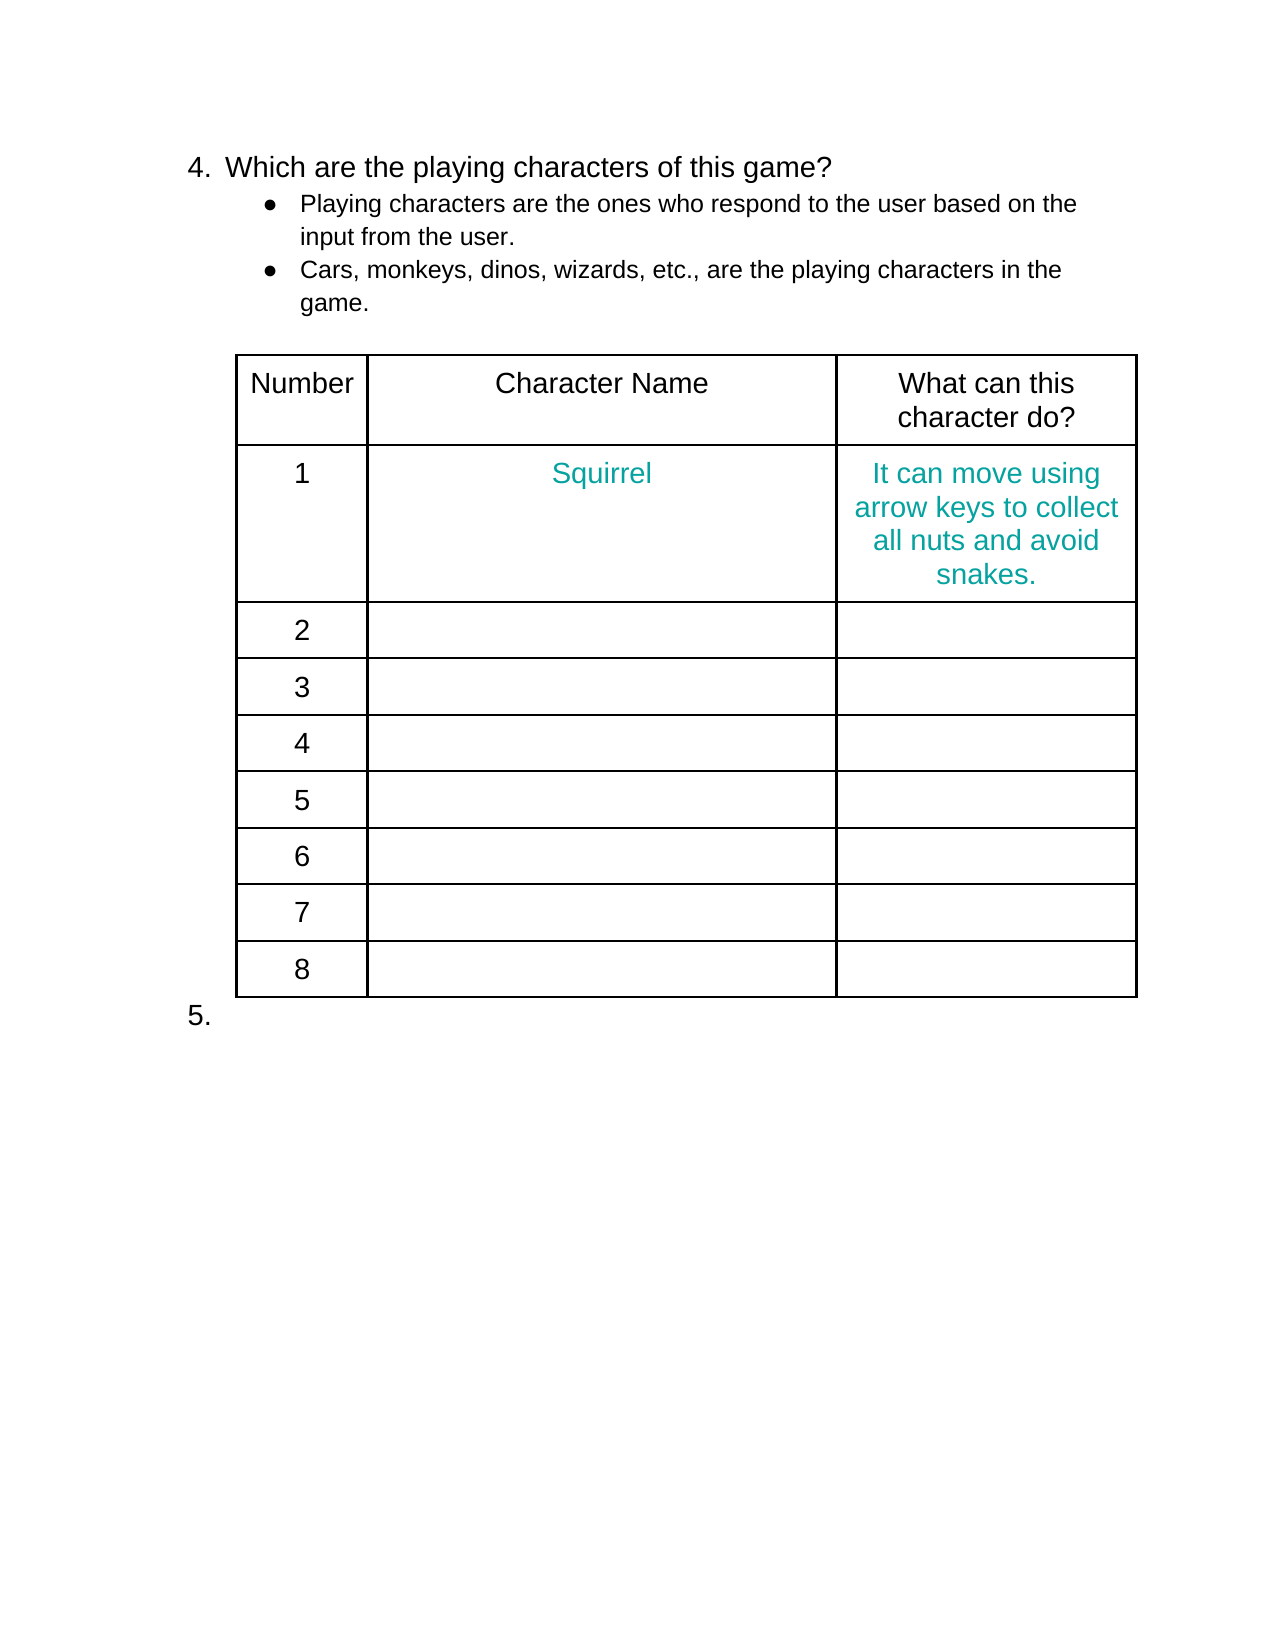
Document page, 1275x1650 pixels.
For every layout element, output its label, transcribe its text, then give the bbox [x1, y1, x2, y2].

table_cell [369, 942, 835, 996]
table_header What can this character do? [838, 356, 1135, 444]
table_cell 4 [238, 716, 366, 770]
table_cell [369, 716, 835, 770]
table_cell 8 [238, 942, 366, 996]
table_cell 5 [238, 772, 366, 827]
table_cell 3 [238, 659, 366, 714]
list Playing characters are the ones who respond to the user based on the input from the user. [262, 188, 1125, 250]
table_cell 2 [238, 603, 366, 657]
table_cell [369, 829, 835, 883]
table_cell 1 [238, 446, 366, 601]
table_cell [838, 885, 1135, 939]
table_cell [369, 659, 835, 714]
table_cell [838, 942, 1135, 996]
table_cell [838, 829, 1135, 883]
table_cell 7 [238, 885, 366, 939]
table_cell It can move using arrow keys to collect all nuts and avoid snakes. [838, 446, 1135, 601]
table_cell [838, 603, 1135, 657]
list Which are the playing characters of this game? [187, 150, 1125, 183]
table_cell [369, 885, 835, 939]
table_cell Squirrel [369, 446, 835, 601]
table_cell [838, 772, 1135, 827]
list Cars, monkeys, dinos, wizards, etc., are the playing characters in the game. [262, 254, 1125, 316]
table_cell 6 [238, 829, 366, 883]
table_cell [369, 772, 835, 827]
table_cell [838, 659, 1135, 714]
table_header Number [238, 356, 366, 444]
table_cell [838, 716, 1135, 770]
table_cell [369, 603, 835, 657]
table_header Character Name [369, 356, 835, 444]
